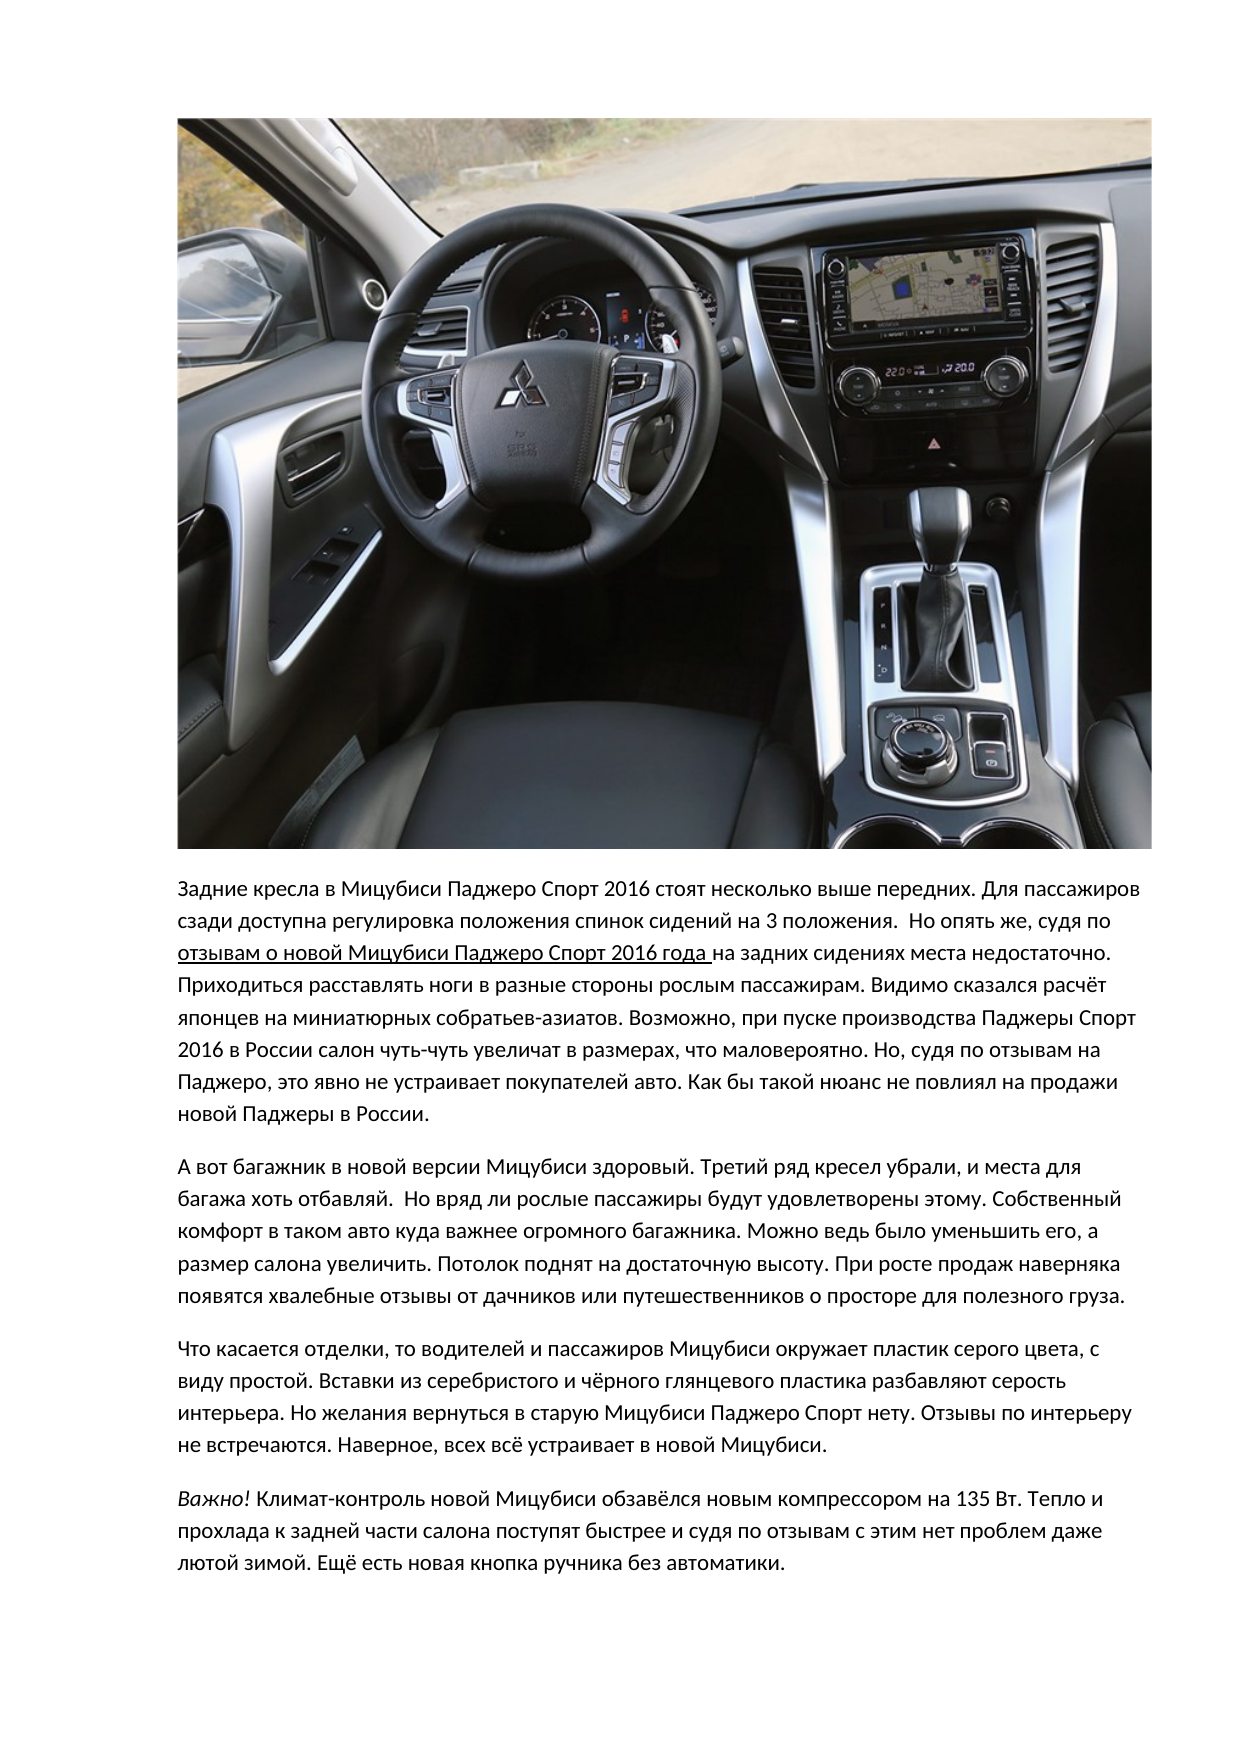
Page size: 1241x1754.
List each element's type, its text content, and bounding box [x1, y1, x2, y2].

text А вот багажник в новой версии Мицубиси здоровый. Третий ряд кресел убрали, и места для багажа хоть отбавляй. Но вряд ли рослые пассажиры будут удовлетворены этому. Собственный комфорт в таком авто куда важнее огромного багажника. Можно ведь было уменьшить его, а размер салона увеличить. Потолок поднят на достаточную высоту. При росте продаж наверняка появятся хвалебные отзывы от дачников или путешественников о просторе для полезного груза. [177, 1152, 1152, 1309]
text Важно! Климат-контроль новой Мицубиси обзавёлся новым компрессором на 135 Вт. Тепло и прохлада к задней части салона поступят быстрее и судя по отзывам с этим нет проблем даже лютой зимой. Ещё есть новая кнопка ручника без автоматики. [177, 1484, 1152, 1576]
text Задние кресла в Мицубиси Паджеро Спорт 2016 стоят несколько выше передних. Для пассажиров сзади доступна регулировка положения спинок сидений на 3 положения. Но опять же, судя по отзывам о новой Мицубиси Паджеро Спорт 2016 года на задних сидениях места недостаточно. Приходиться расставлять ноги в разные стороны рослым пассажирам. Видимо сказался расчёт японцев на миниатюрных собратьев-азиатов. Возможно, при пуске производства Паджеры Спорт 2016 в России салон чуть-чуть увеличат в размерах, что маловероятно. Но, судя по отзывам на Паджеро, это явно не устраивает покупателей авто. Как бы такой нюанс не повлиял на продажи новой Паджеры в России. [177, 874, 1152, 1127]
text Что касается отделки, то водителей и пассажиров Мицубиси окружает пластик серого цвета, с виду простой. Вставки из серебристого и чёрного глянцевого пластика разбавляют серость интерьера. Но желания вернуться в старую Мицубиси Паджеро Спорт нету. Отзывы по интерьеру не встречаются. Наверное, всех всё устраивает в новой Мицубиси. [177, 1334, 1152, 1459]
picture [177, 118, 1152, 849]
